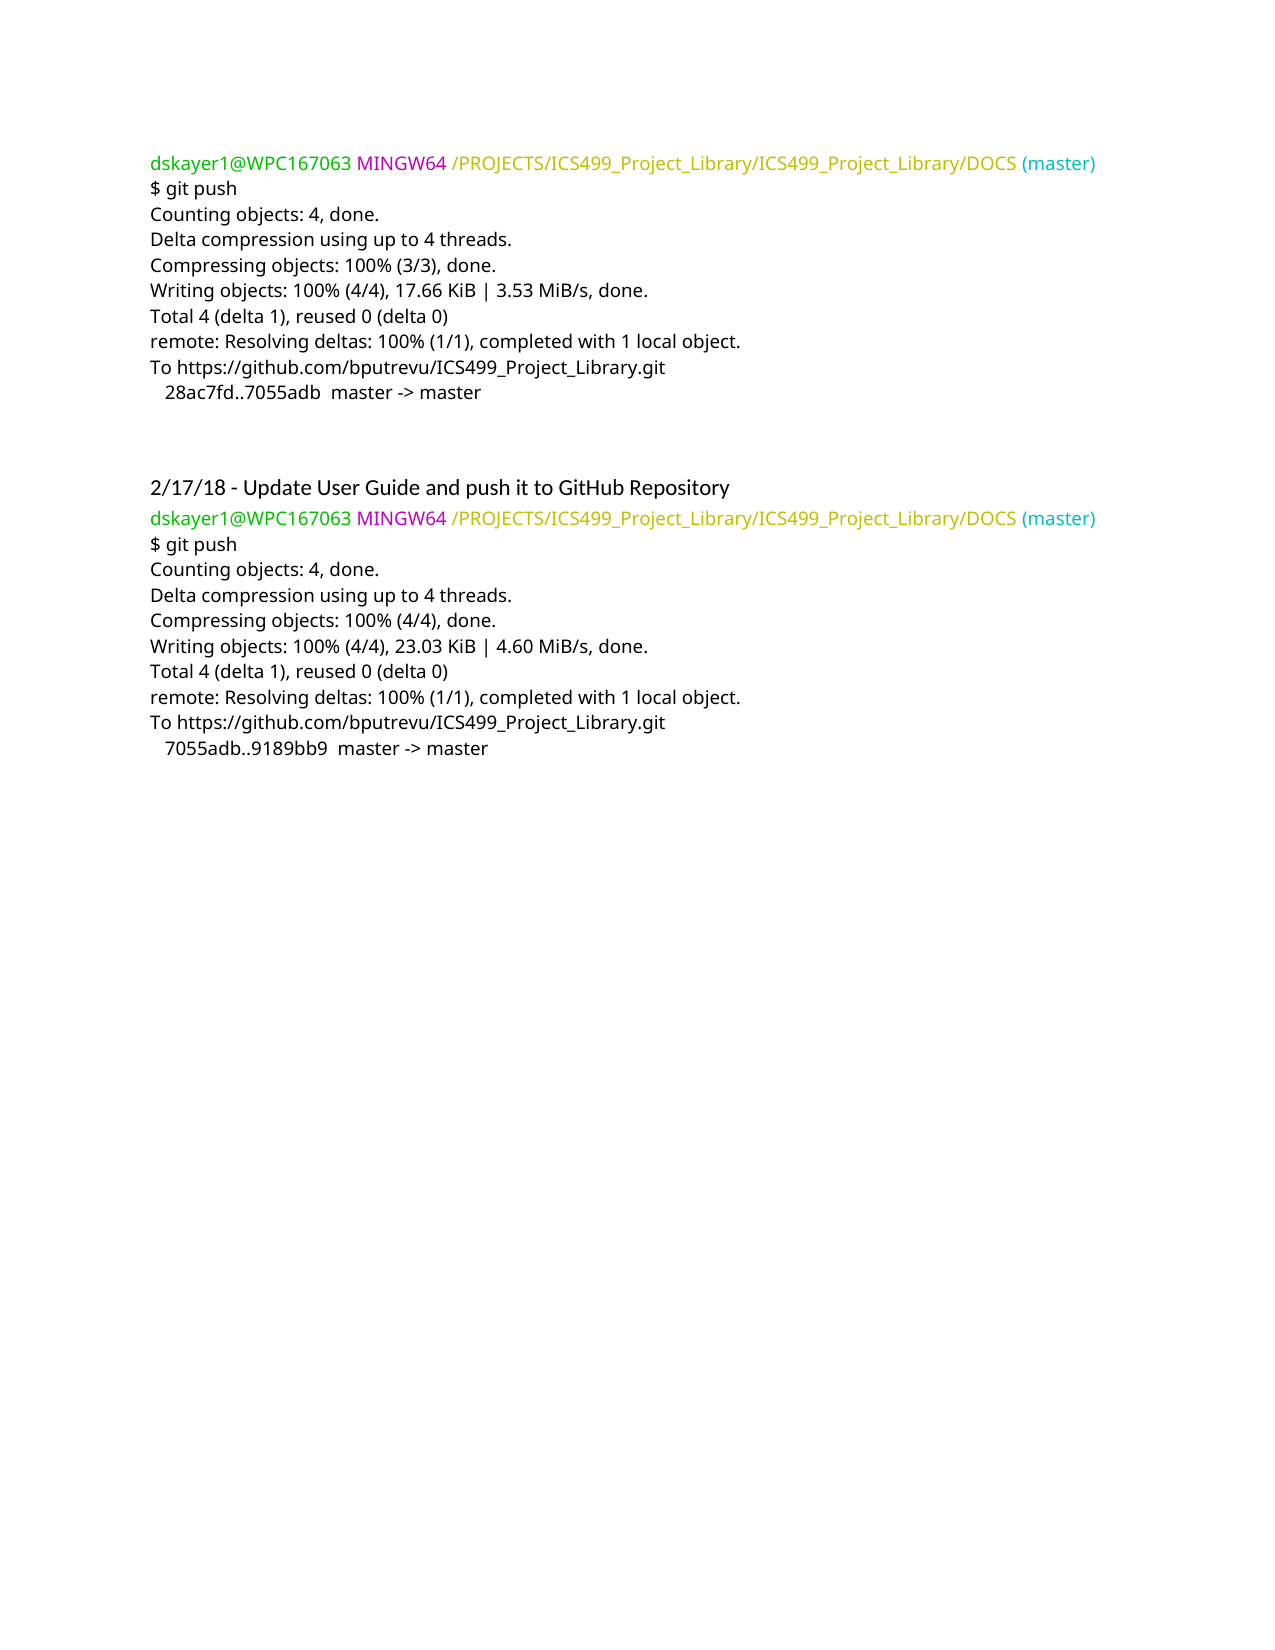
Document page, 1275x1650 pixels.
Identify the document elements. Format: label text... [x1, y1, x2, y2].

text Total 4 (delta 1), reused 0 (delta 0) [150, 303, 1125, 329]
text Compressing objects: 100% (4/4), done. [150, 608, 1125, 633]
text Writing objects: 100% (4/4), 23.03 KiB | 4.60 MiB/s, done. [150, 633, 1125, 659]
text To https://github.com/bputrevu/ICS499_Project_Library.git [150, 354, 1125, 380]
text remote: Resolving deltas: 100% (1/1), completed with 1 local object. [150, 684, 1125, 710]
text remote: Resolving deltas: 100% (1/1), completed with 1 local object. [150, 329, 1125, 354]
text To https://github.com/bputrevu/ICS499_Project_Library.git [150, 710, 1125, 735]
text 28ac7fd..7055adb master -> master [150, 380, 1125, 405]
text Total 4 (delta 1), reused 0 (delta 0) [150, 659, 1125, 684]
text Writing objects: 100% (4/4), 17.66 KiB | 3.53 MiB/s, done. [150, 278, 1125, 303]
text $ git push [150, 531, 1125, 557]
text Delta compression using up to 4 threads. [150, 582, 1125, 608]
text dskayer1@WPC167063 MINGW64 /PROJECTS/ICS499_Project_Library/ICS499_Project_Library/DOCS (master) [150, 506, 1125, 531]
text dskayer1@WPC167063 MINGW64 /PROJECTS/ICS499_Project_Library/ICS499_Project_Library/DOCS (master) [150, 150, 1125, 176]
text 2/17/18 - Update User Guide and push it to GitHub Repository [150, 473, 1125, 501]
text Counting objects: 4, done. [150, 201, 1125, 227]
text Delta compression using up to 4 threads. [150, 227, 1125, 252]
text 7055adb..9189bb9 master -> master [150, 735, 1125, 761]
text $ git push [150, 176, 1125, 201]
text Compressing objects: 100% (3/3), done. [150, 252, 1125, 278]
text Counting objects: 4, done. [150, 557, 1125, 582]
